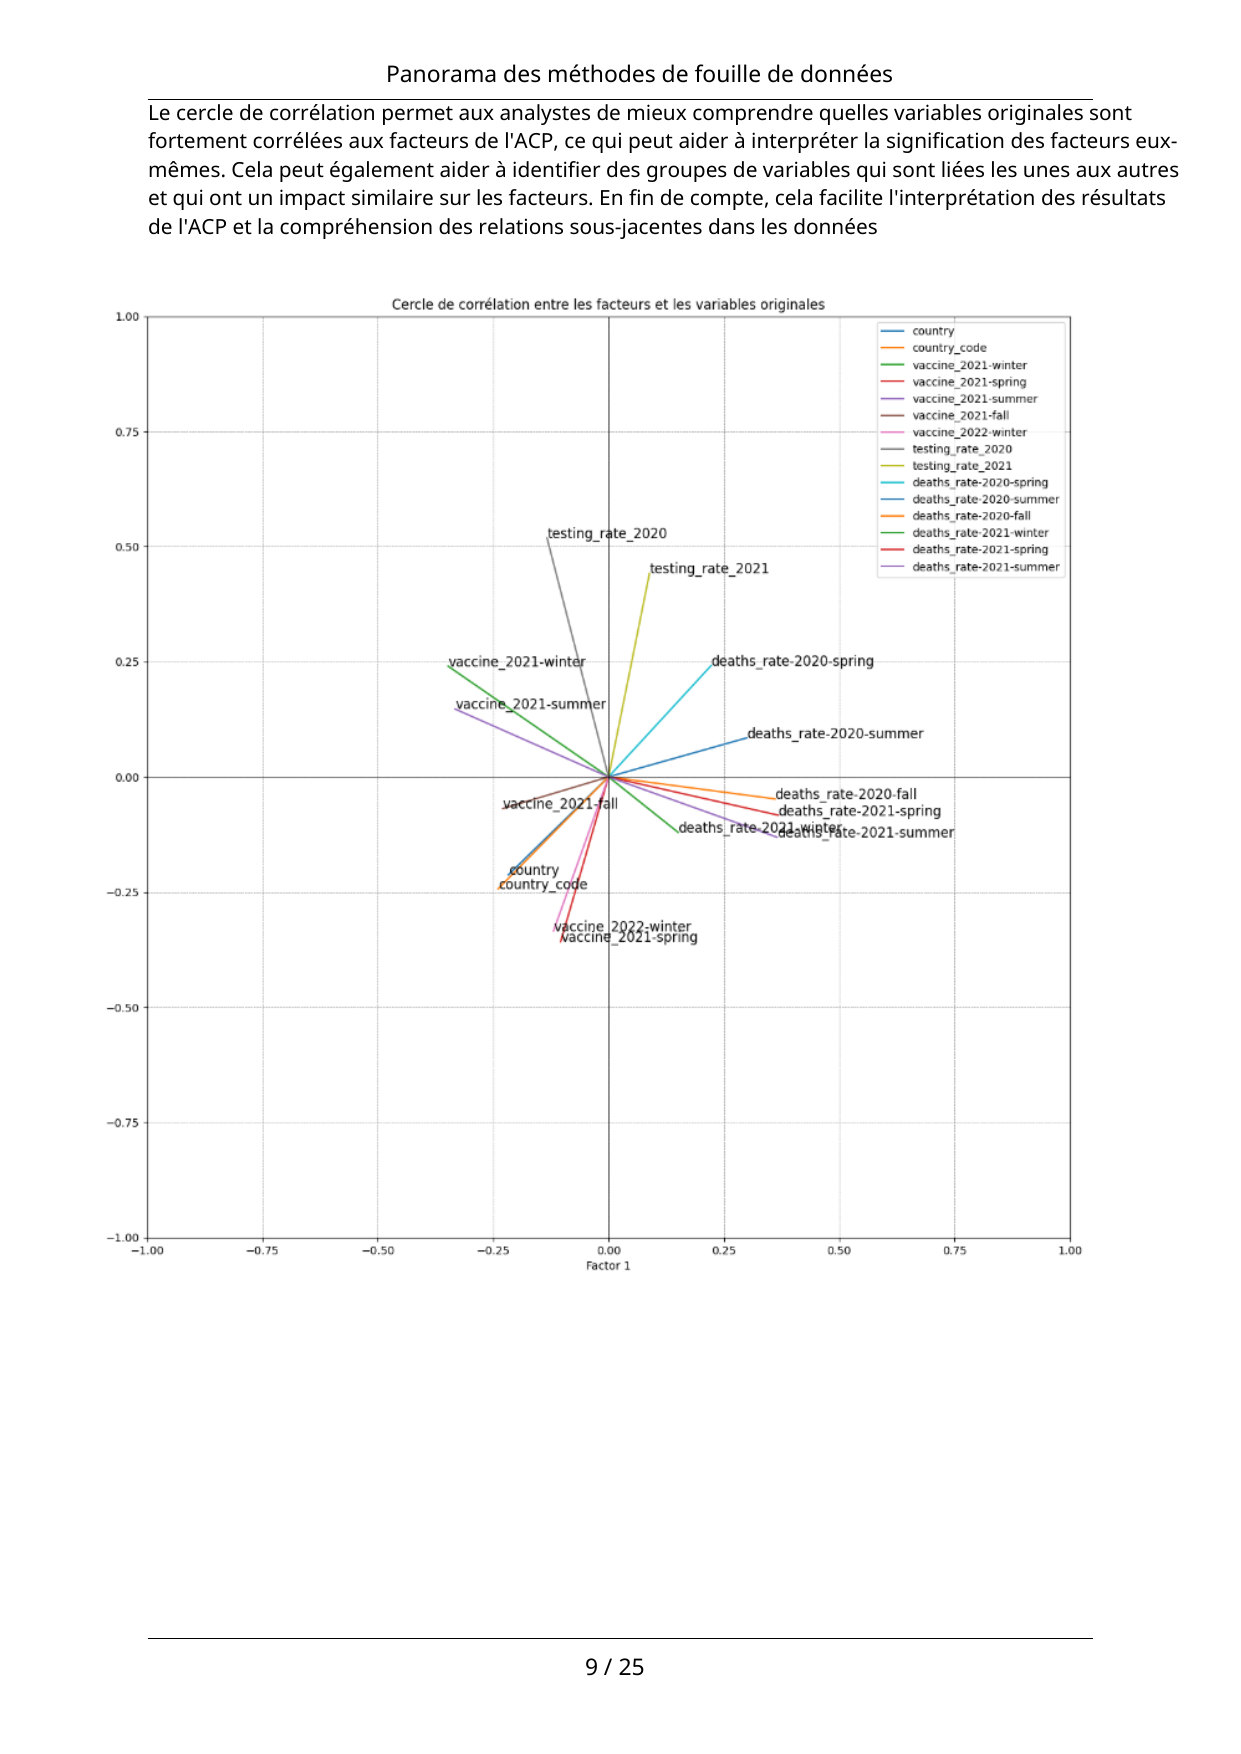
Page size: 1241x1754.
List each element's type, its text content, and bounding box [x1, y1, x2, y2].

subtitle Le cercle de corrélation permet aux analystes de mieux comprendre quelles variables originales sont fortement corrélées aux facteurs de l'ACP, ce qui peut aider à interpréter la signification des facteurs eux-mêmes. Cela peut également aider à identifier des groupes de variables qui sont liées les unes aux autres et qui ont un impact similaire sur les facteurs. En fin de compte, cela facilite l'interprétation des résultats de l'ACP et la compréhension des relations sous-jacentes dans les données [102, 98, 1194, 240]
